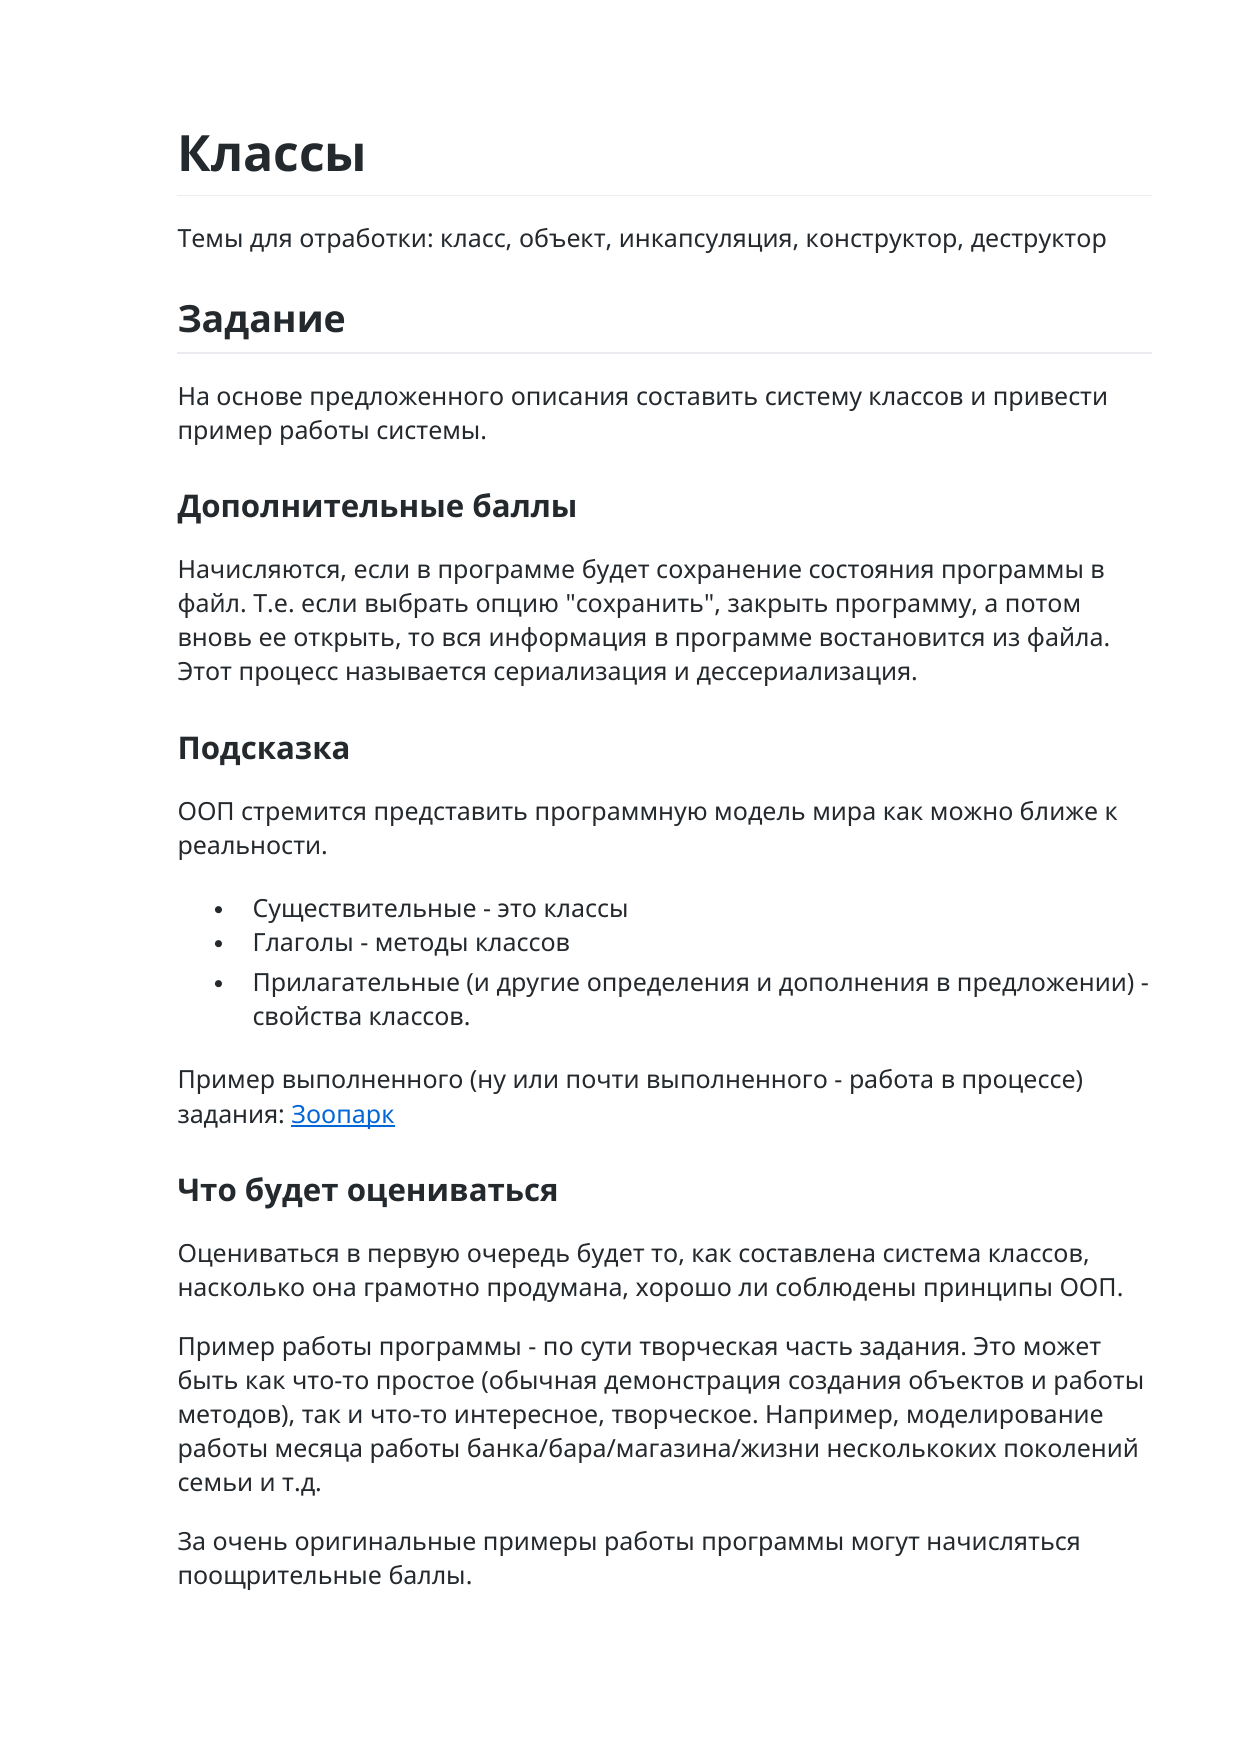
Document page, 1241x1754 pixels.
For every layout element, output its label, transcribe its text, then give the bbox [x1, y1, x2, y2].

text Начисляются, если в программе будет сохранение состояния программы в файл. Т.е. если выбрать опцию "сохранить", закрыть программу, а потом вновь ее открыть, то вся информация в программе востановится из файла. Этот процесс называется сериализация и дессериализация. [177, 552, 1152, 688]
text Что будет оцениваться [177, 1168, 1152, 1210]
text Подсказка [177, 726, 1152, 768]
list Глаголы - методы классов [215, 924, 1152, 959]
text Задание [177, 293, 1152, 352]
list Существительные - это классы [215, 891, 1152, 924]
text На основе предложенного описания составить систему классов и привести пример работы системы. [177, 379, 1152, 447]
text Оцениваться в первую очередь будет то, как составлена система классов, насколько она грамотно продумана, хорошо ли соблюдены принципы ООП. [177, 1235, 1152, 1303]
text Дополнительные баллы [177, 484, 1152, 527]
text Темы для отработки: класс, объект, инкапсуляция, конструктор, деструктор [177, 221, 1152, 255]
text Классы [177, 118, 1152, 195]
text Пример работы программы - по сути творческая часть задания. Это может быть как что-то простое (обычная демонстрация создания объектов и работы методов), так и что-то интересное, творческое. Например, моделирование работы месяца работы банка/бара/магазина/жизни несколькоких поколений семьи и т.д. [177, 1328, 1152, 1499]
text За очень оригинальные примеры работы программы могут начисляться поощрительные баллы. [177, 1524, 1152, 1592]
text ООП стремится представить программную модель мира как можно ближе к реальности. [177, 793, 1152, 861]
text Пример выполненного (ну или почти выполненного - работа в процессе) задания: Зоопарк [177, 1062, 1152, 1130]
list Прилагательные (и другие определения и дополнения в предложении) - свойства классов. [215, 965, 1152, 1033]
